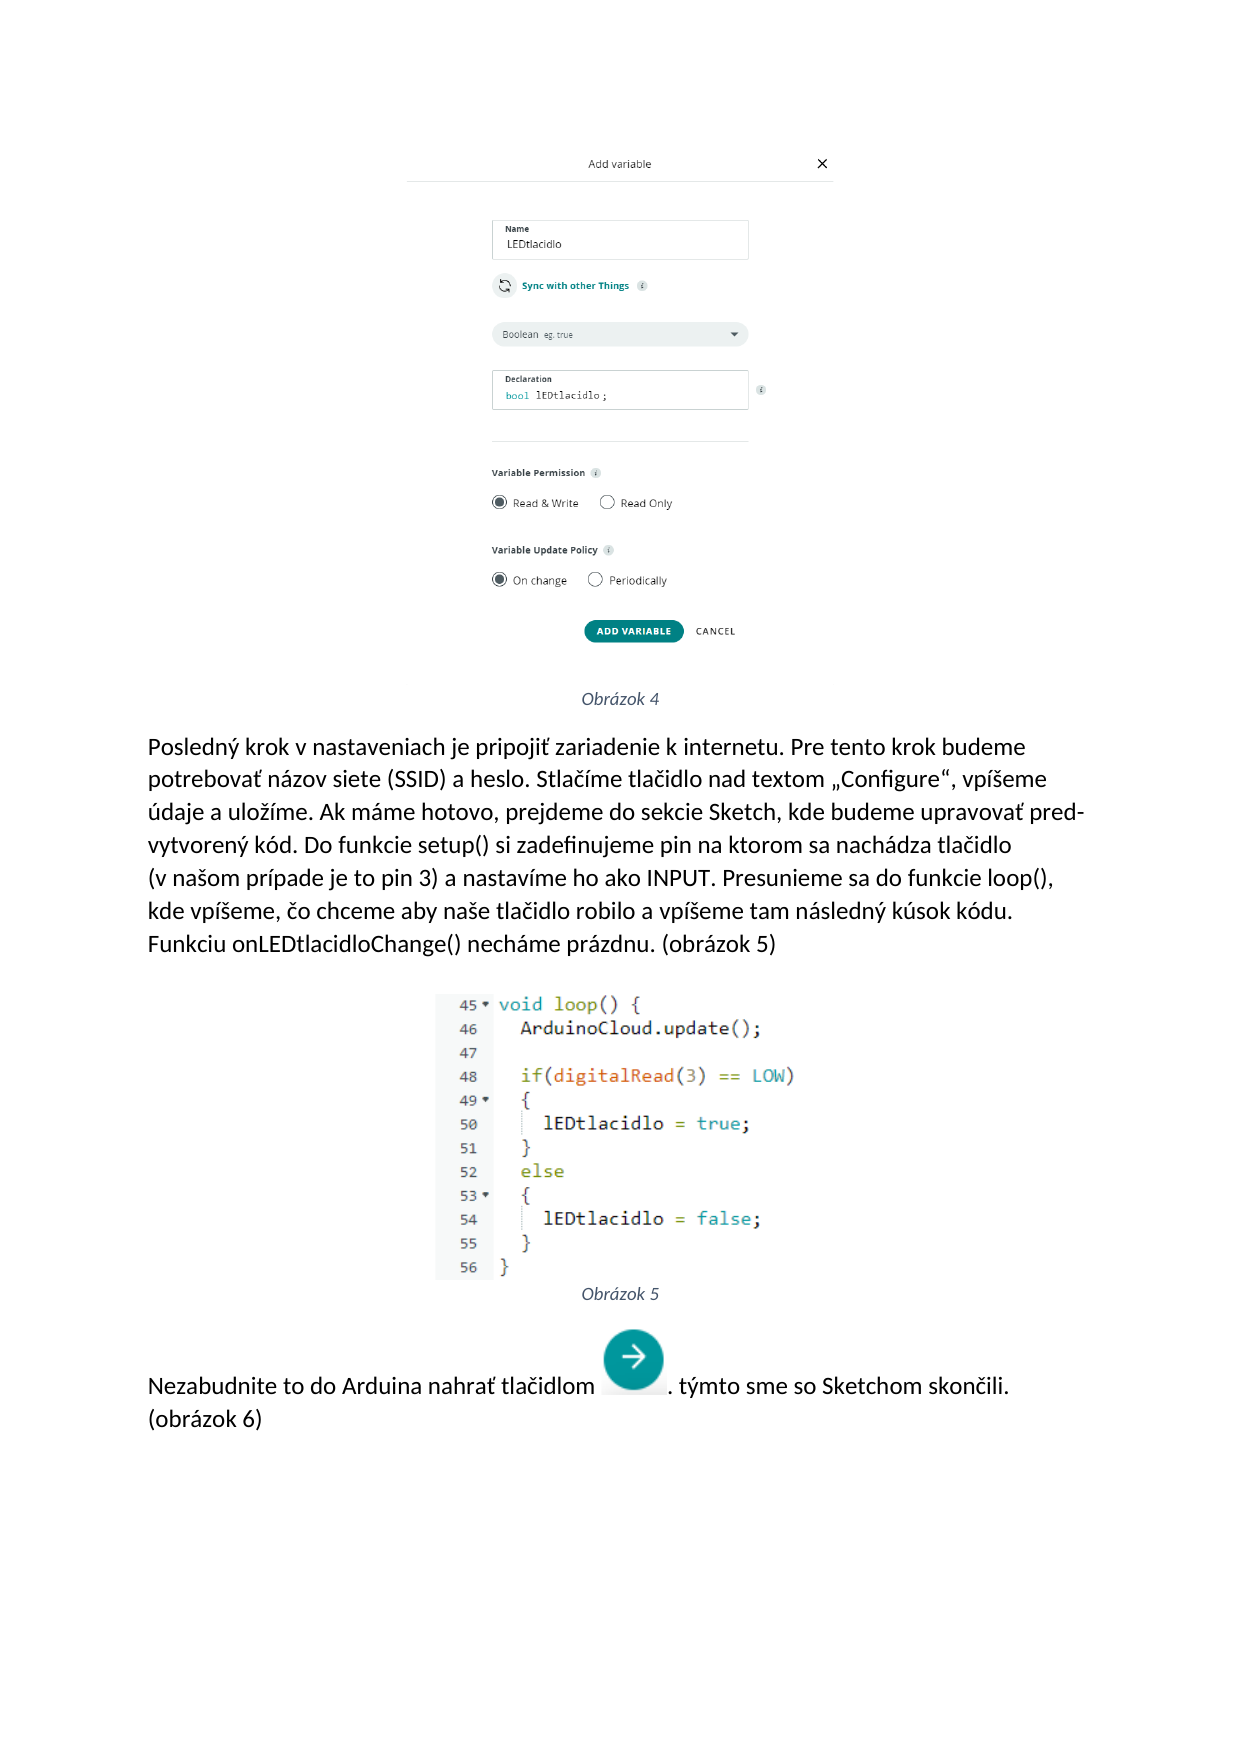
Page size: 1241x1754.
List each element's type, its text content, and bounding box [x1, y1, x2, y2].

picture [435, 994, 805, 1280]
picture [601, 1326, 667, 1395]
text Obrázok 4 [148, 687, 1093, 710]
text Posledný krok v nastaveniach je pripojiť zariadenie k internetu. Pre tento krok budeme potrebovať názov siete (SSID) a heslo. Stlačíme tlačidlo nad textom „Configure“, vpíšeme údaje a uložíme. Ak máme hotovo, prejdeme do sekcie Sketch, kde budeme upravovať pred-vytvorený kód. Do funkcie setup() si zadefinujeme pin na ktorom sa nachádza tlačidlo (v našom prípade je to pin 3) a nastavíme ho ako INPUT. Presunieme sa do funkcie loop(), kde vpíšeme, čo chceme aby naše tlačidlo robilo a vpíšeme tam následný kúsok kódu. Funkciu onLEDtlacidloChange() necháme prázdnu. (obrázok 5) [148, 731, 1093, 959]
picture [406, 147, 834, 685]
text Obrázok 5 [148, 1282, 1093, 1305]
text Nezabudnite to do Arduina nahrať tlačidlom . týmto sme so Sketchom skončili. (obrázok 6) [148, 1326, 1093, 1434]
